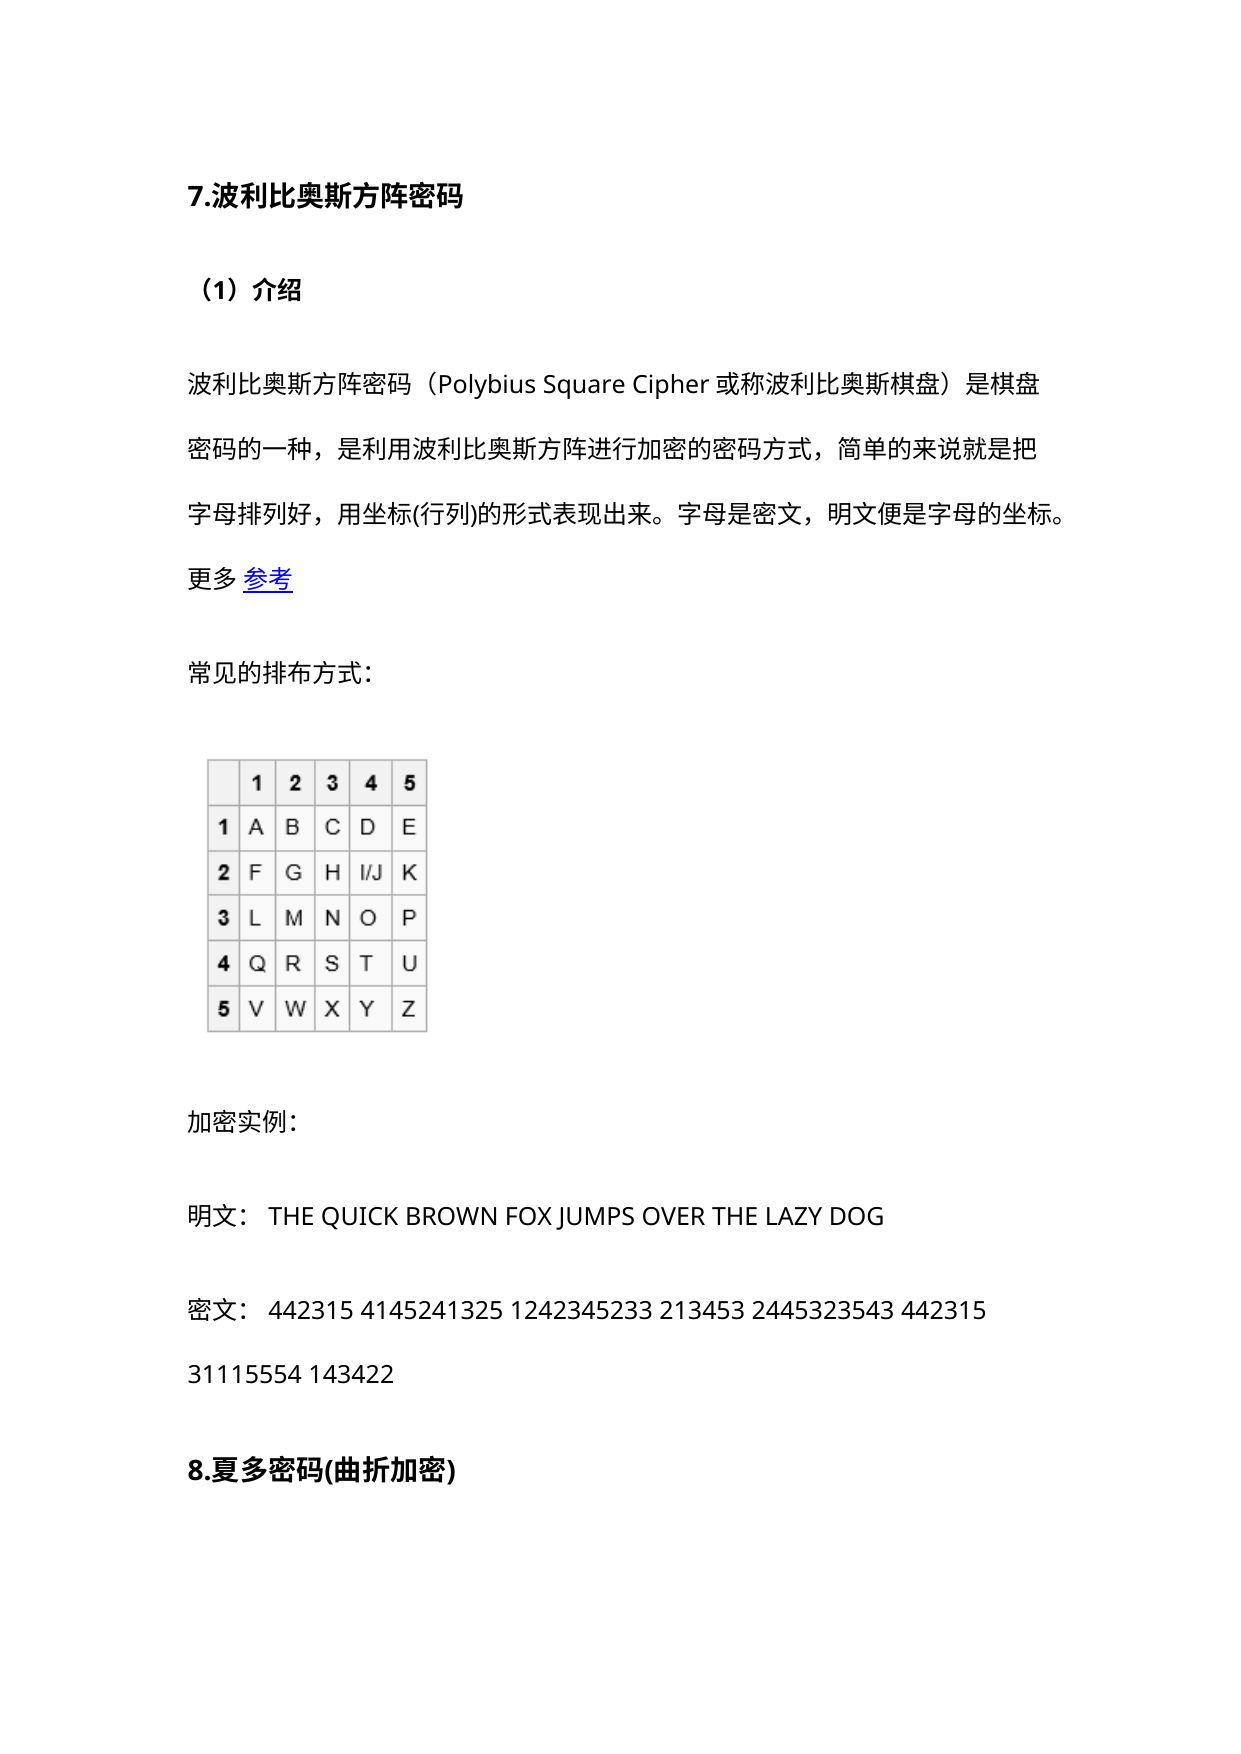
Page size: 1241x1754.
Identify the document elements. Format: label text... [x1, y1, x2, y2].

text 明文： THE QUICK BROWN FOX JUMPS OVER THE LAZY DOG [187, 1182, 1053, 1247]
text 8.夏多密码(曲折加密) [187, 1435, 1053, 1500]
text （1）介绍 [187, 256, 1053, 321]
text 波利比奥斯方阵密码（Polybius Square Cipher或称波利比奥斯棋盘）是棋盘密码的一种，是利用波利比奥斯方阵进行加密的密码方式，简单的来说就是把字母排列好，用坐标(行列)的形式表现出来。字母是密文，明文便是字母的坐标。更多 参考 [187, 350, 1053, 610]
text 常见的排布方式： [187, 639, 1053, 704]
text 加密实例： [187, 1088, 1053, 1153]
picture [187, 737, 456, 1056]
text 7.波利比奥斯方阵密码 [187, 162, 1053, 227]
text 密文： 442315 4145241325 1242345233 213453 2445323543 442315 31115554 143422 [187, 1276, 1053, 1406]
